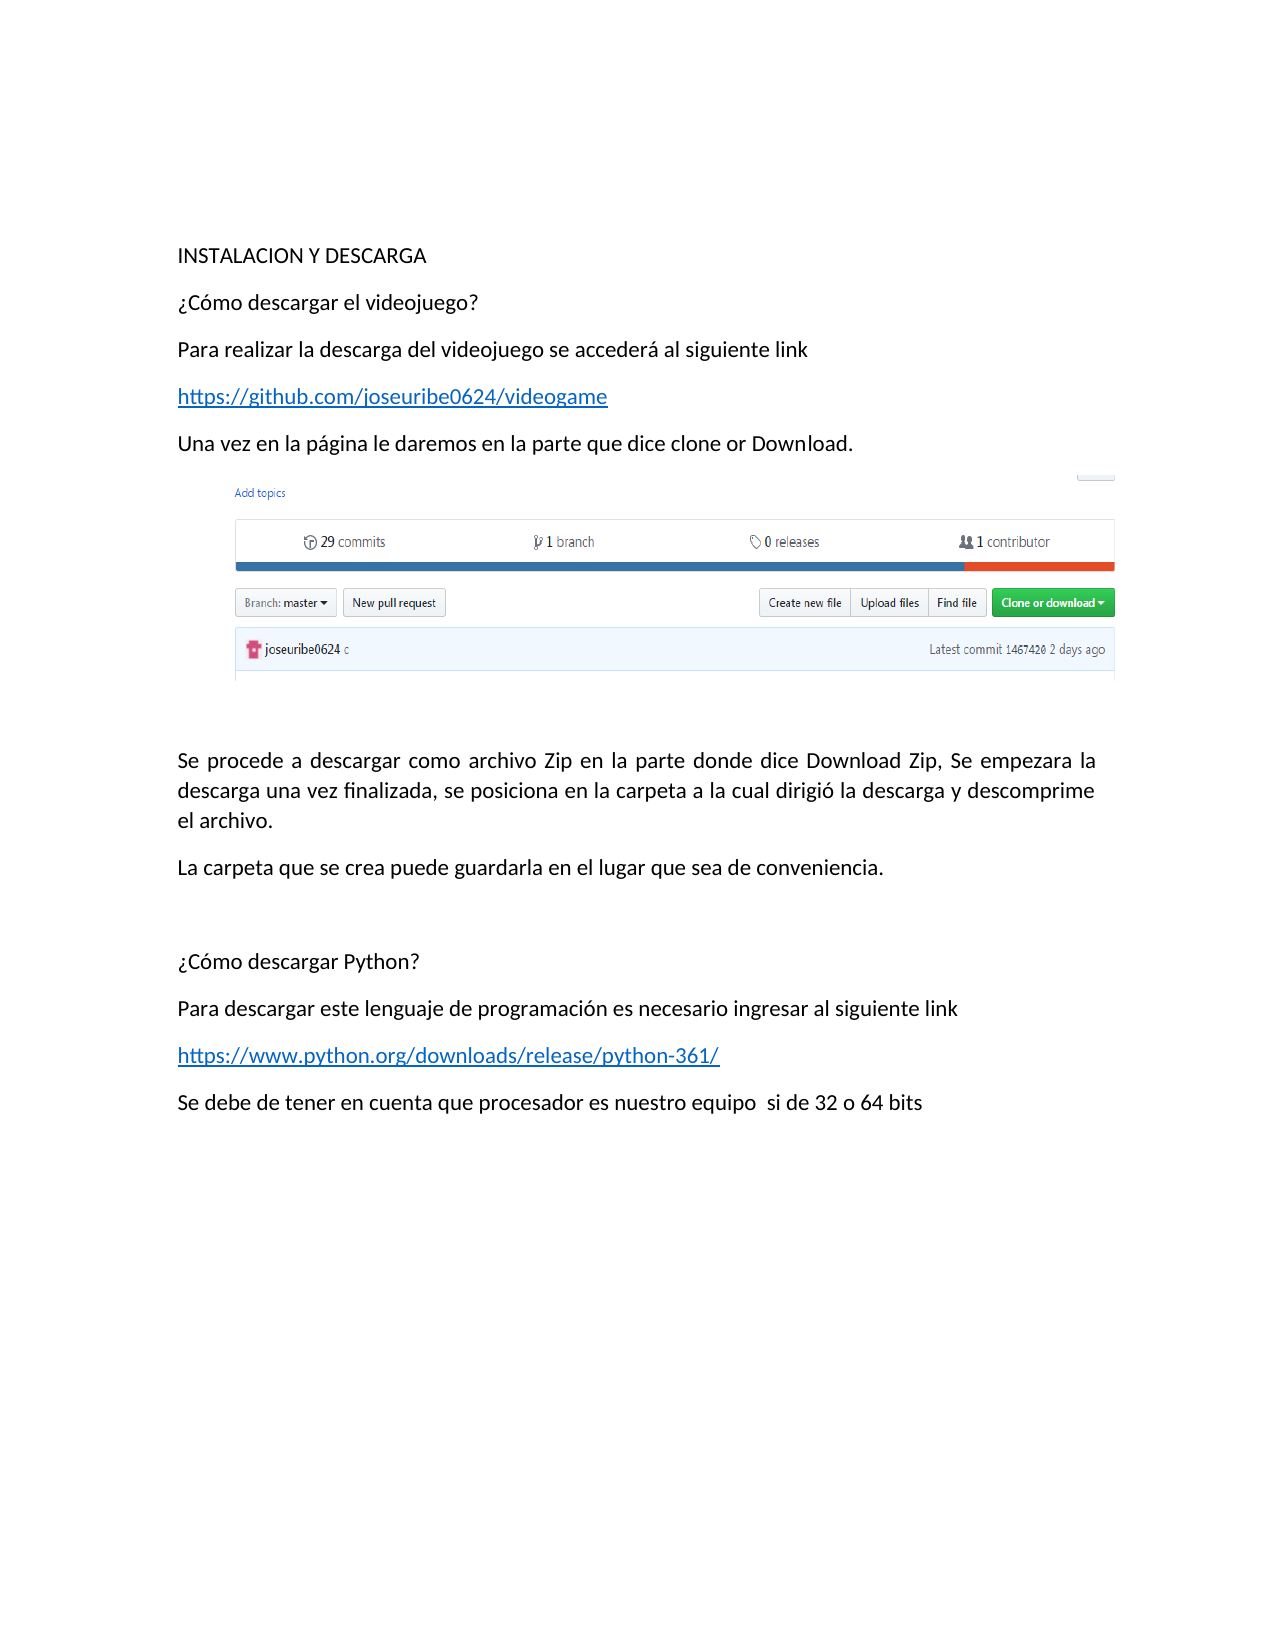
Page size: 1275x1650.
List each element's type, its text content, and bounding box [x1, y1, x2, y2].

text La carpeta que se crea puede guardarla en el lugar que sea de conveniencia. [177, 853, 1098, 881]
text Para realizar la descarga del videojuego se accederá al siguiente link [177, 335, 1098, 363]
text Se debe de tener en cuenta que procesador es nuestro equipo si de 32 o 64 bits [177, 1088, 1098, 1116]
text ¿Cómo descargar el videojuego? [177, 288, 1098, 316]
text INSTALACION Y DESCARGA [177, 241, 1098, 269]
text https://github.com/joseuribe0624/videogame [177, 382, 1098, 410]
text Se procede a descargar como archivo Zip en la parte donde dice Download Zip, Se empezara la descarga una vez finalizada, se posiciona en la carpeta a la cual dirigió la descarga y descomprime el archivo. [177, 746, 1098, 834]
text https://www.python.org/downloads/release/python-361/ [177, 1041, 1098, 1069]
text Una vez en la página le daremos en la parte que dice clone or Download. [177, 429, 1098, 457]
text ¿Cómo descargar Python? [177, 947, 1098, 975]
picture [177, 475, 1168, 681]
text Para descargar este lenguaje de programación es necesario ingresar al siguiente link [177, 994, 1098, 1022]
